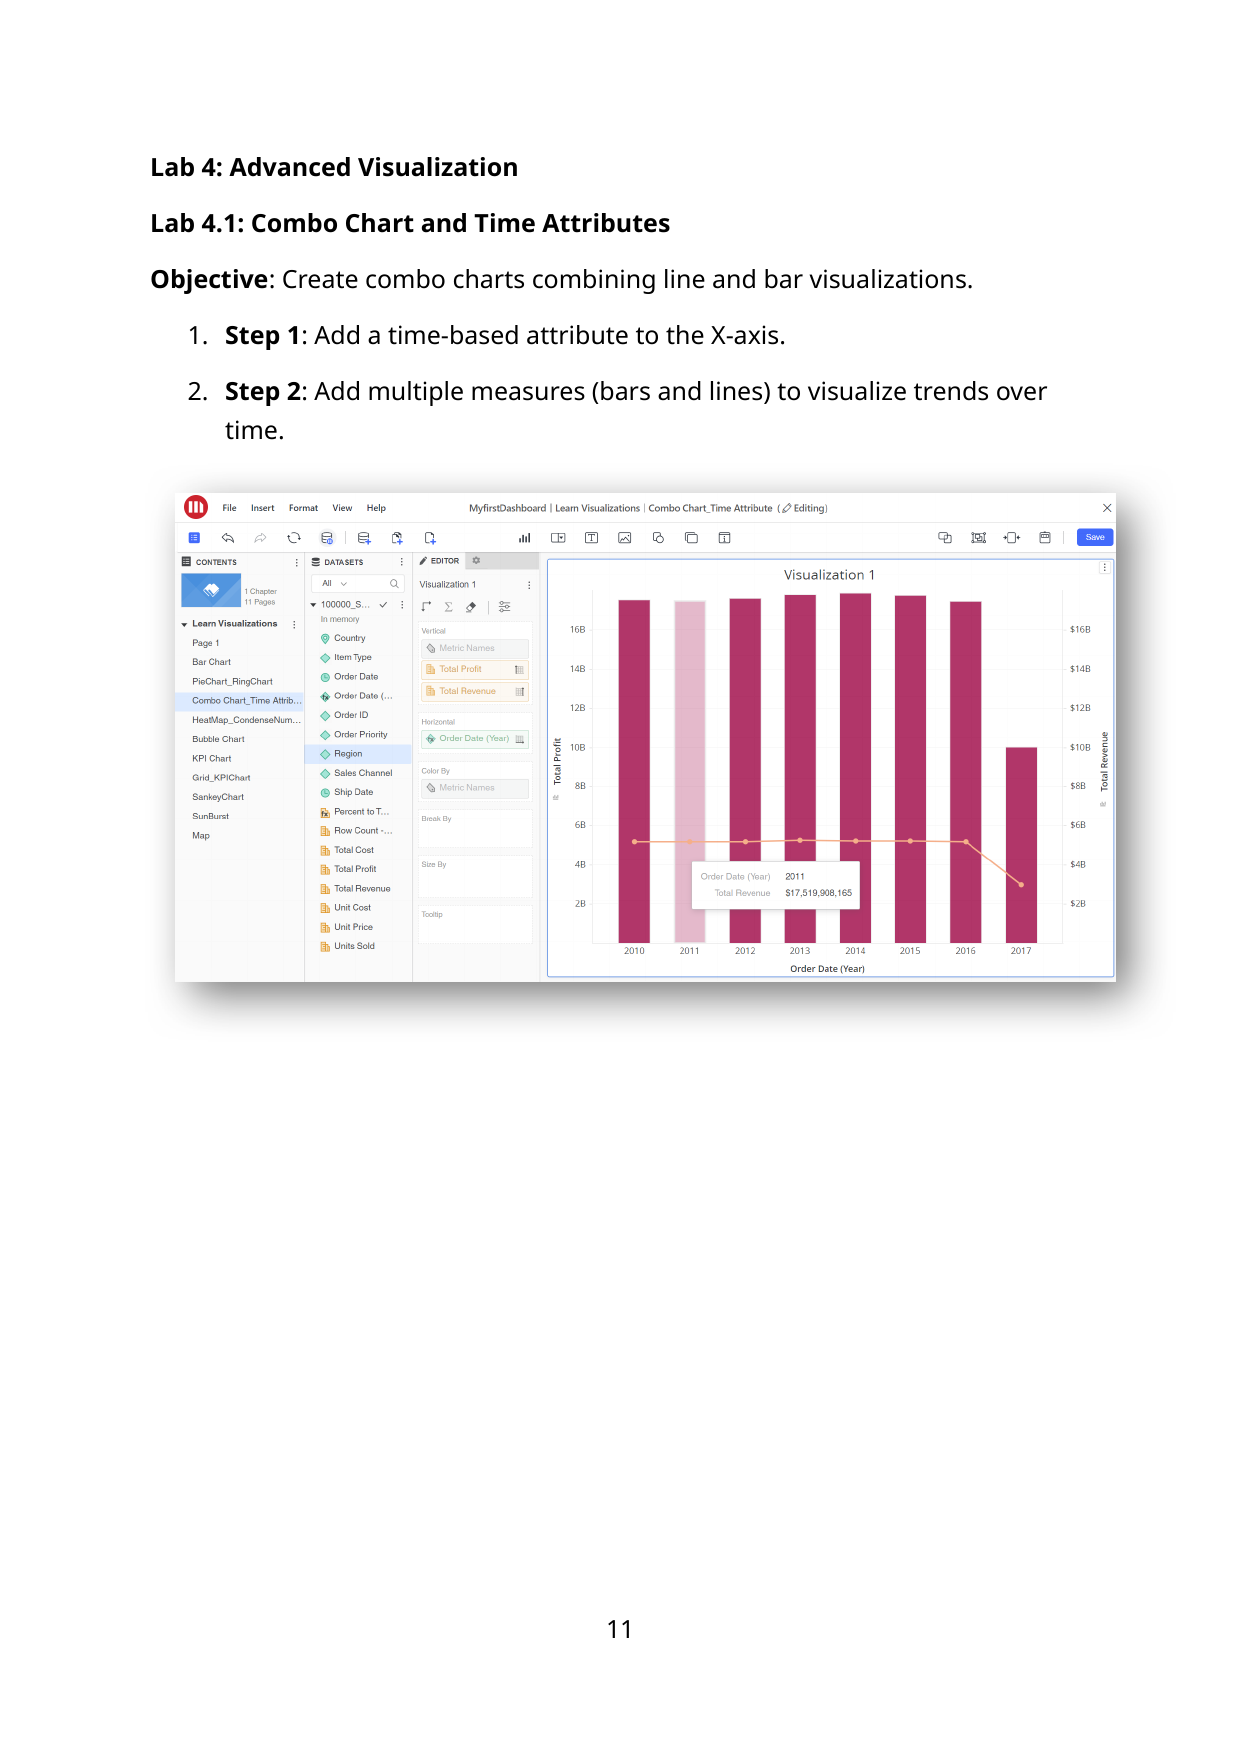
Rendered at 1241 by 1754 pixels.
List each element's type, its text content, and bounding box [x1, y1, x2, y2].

list Step 2: Add multiple measures (bars and lines) to visualize trends over time. [187, 373, 1090, 447]
text Lab 4.1: Combo Chart and Time Attributes [150, 206, 1090, 240]
text Objective: Create combo charts combining line and bar visualizations. [150, 262, 1090, 296]
text Lab 4: Advanced Visualization [150, 150, 1090, 184]
list Step 1: Add a time-based attribute to the X-axis. [187, 317, 1090, 352]
picture [175, 493, 1116, 982]
